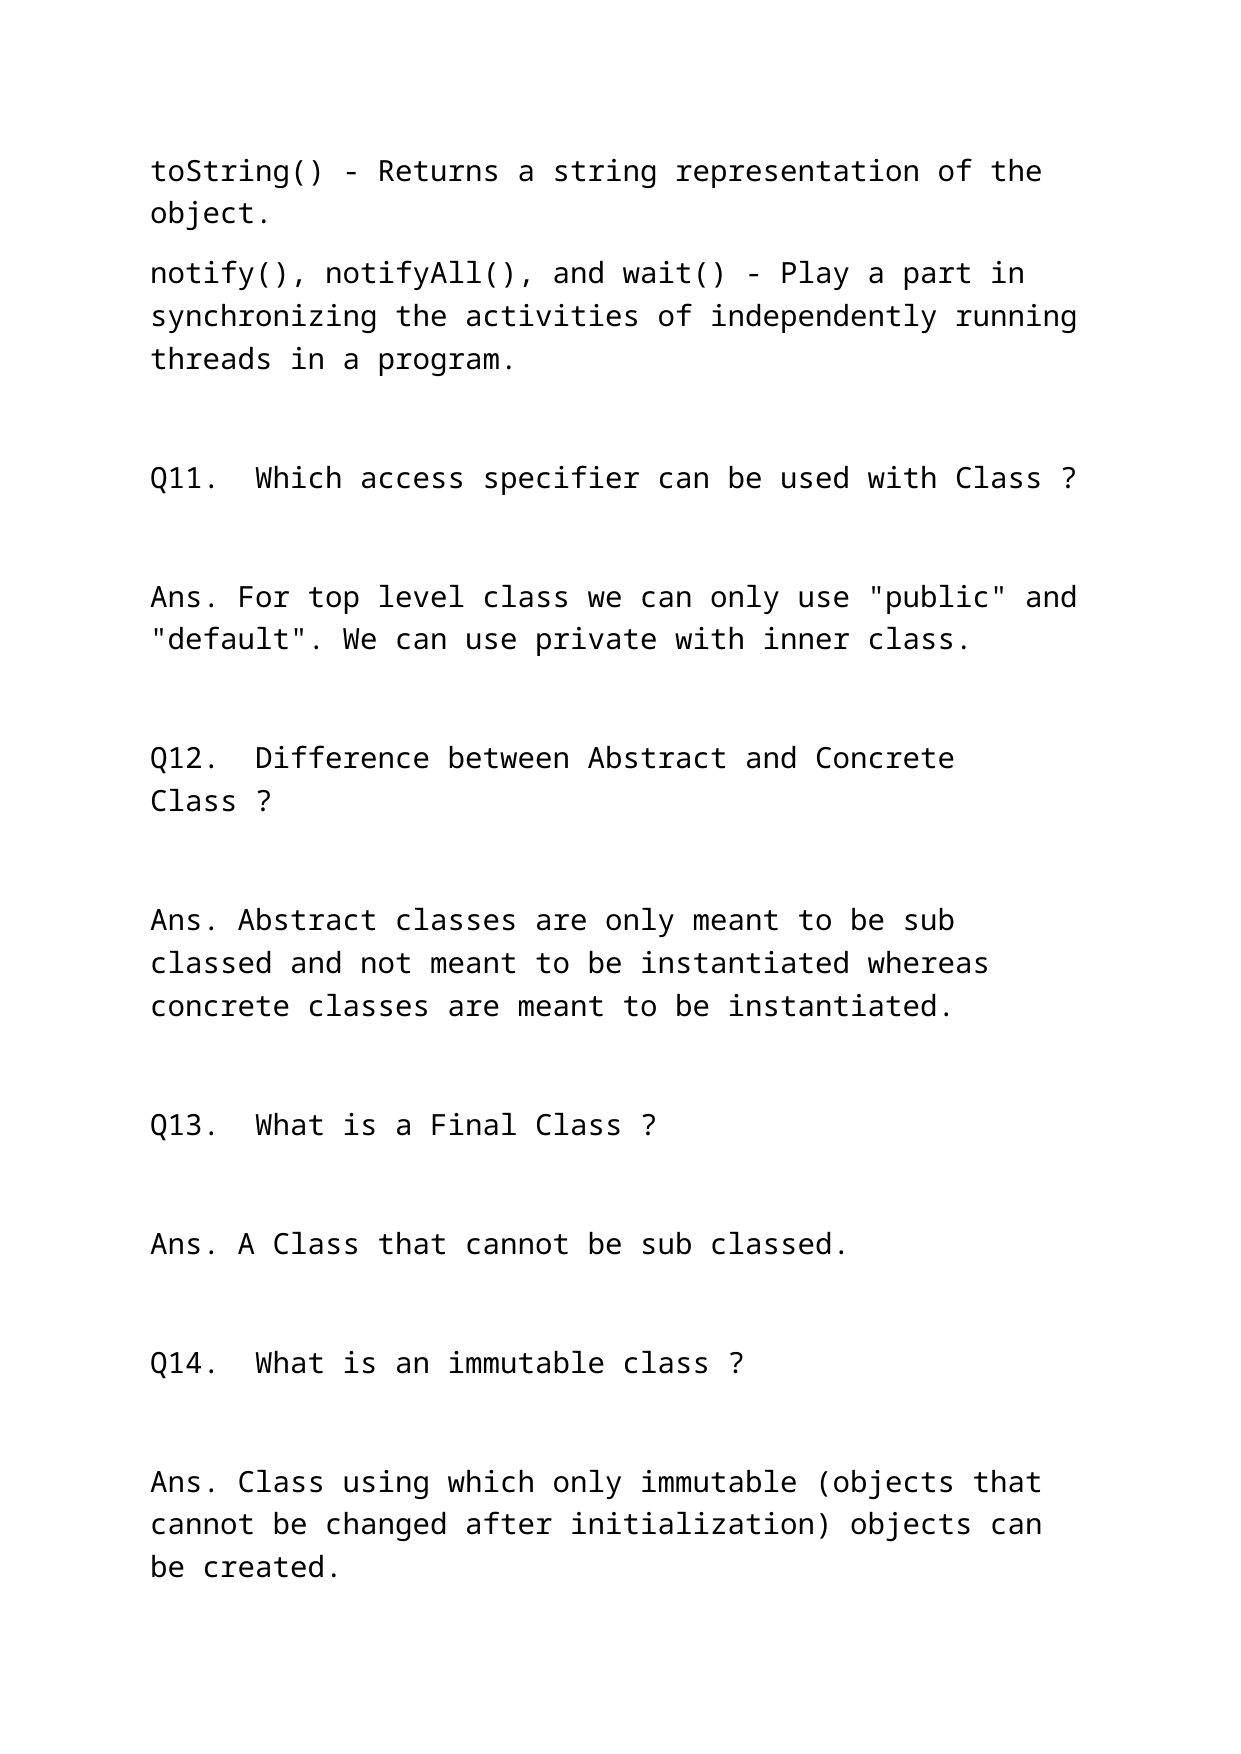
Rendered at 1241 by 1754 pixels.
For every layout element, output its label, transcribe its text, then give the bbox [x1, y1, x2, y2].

text Q12. Difference between Abstract and Concrete Class ? [150, 738, 1090, 820]
text Q14. What is an immutable class ? [150, 1342, 1090, 1382]
text toString() - Returns a string representation of the object. [150, 150, 1090, 232]
text Ans. For top level class we can only use "public" and "default". We can use private with inner class. [150, 576, 1090, 658]
text Q11. Which access specifier can be used with Class ? [150, 457, 1090, 497]
text Ans. Abstract classes are only meant to be sub classed and not meant to be instantiated whereas concrete classes are meant to be instantiated. [150, 899, 1090, 1025]
text Q13. What is a Final Class ? [150, 1104, 1090, 1144]
text notify(), notifyAll(), and wait() - Play a part in synchronizing the activities of independently running threads in a program. [150, 252, 1090, 378]
text Ans. A Class that cannot be sub classed. [150, 1223, 1090, 1263]
text Ans. Class using which only immutable (objects that cannot be changed after initialization) objects can be created. [150, 1461, 1090, 1586]
